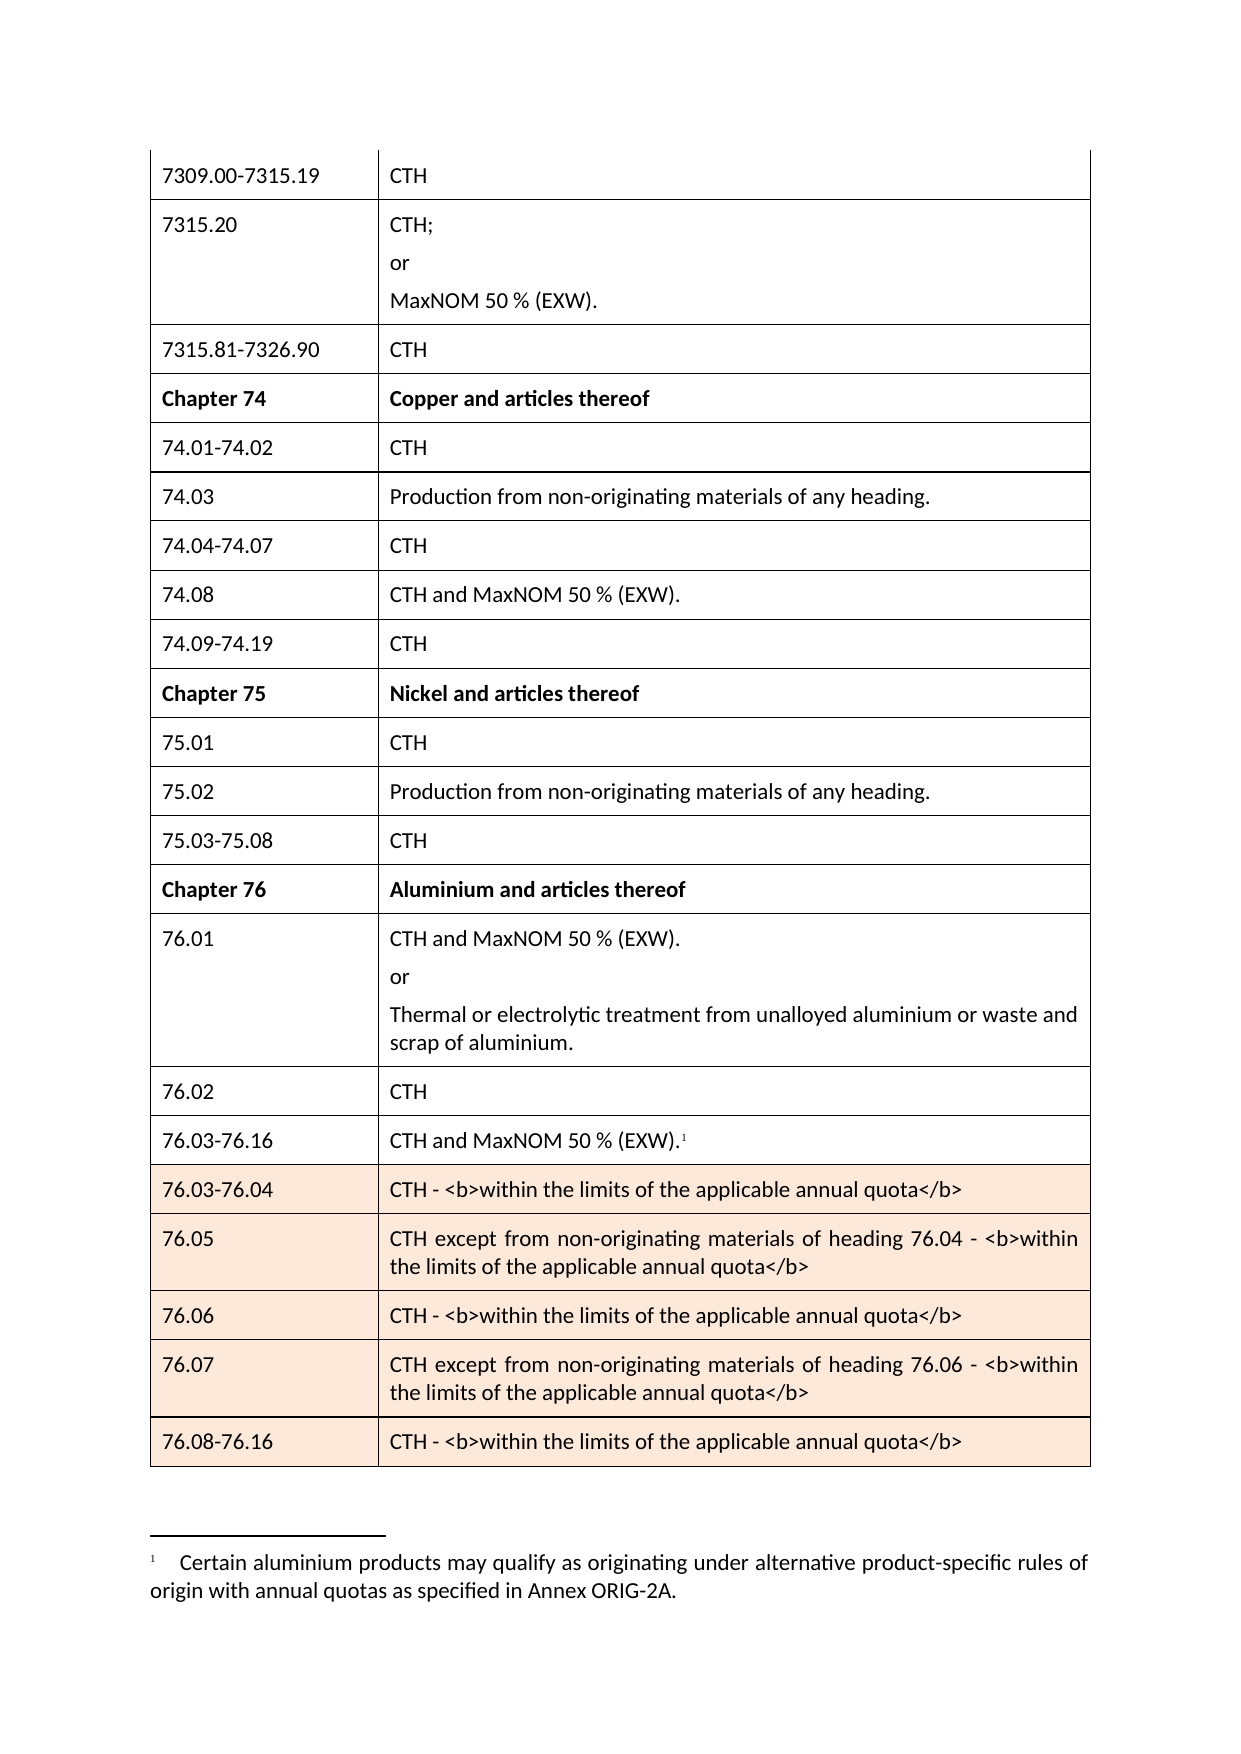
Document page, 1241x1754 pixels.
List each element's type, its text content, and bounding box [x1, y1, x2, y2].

table_cell 7315.20 [151, 200, 378, 324]
table_cell CTH except from non-originating materials of heading 76.06 - <b>within the limits of the applicable annual quota</b> [379, 1340, 1090, 1416]
table_cell 76.01 [151, 914, 378, 1066]
table_cell CTH - <b>within the limits of the applicable annual quota</b> [379, 1291, 1090, 1339]
table_cell Nickel and articles thereof [379, 669, 1090, 717]
table_cell CTH [379, 718, 1090, 766]
table_cell 7309.00-7315.19 [151, 150, 378, 199]
table_cell Production from non-originating materials of any heading. [379, 767, 1090, 815]
table_cell 75.01 [151, 718, 378, 766]
table_cell CTH and MaxNOM 50 % (EXW). or Thermal or electrolytic treatment from unalloyed aluminium or waste and scrap of aluminium. [379, 914, 1090, 1066]
table_cell 76.08-76.16 [151, 1418, 378, 1466]
table_cell CTH and MaxNOM 50 % (EXW). [379, 1116, 1090, 1164]
table_cell CTH [379, 423, 1090, 471]
table_cell CTH; or MaxNOM 50 % (EXW). [379, 200, 1090, 324]
table_cell CTH [379, 620, 1090, 668]
table_cell CTH except from non-originating materials of heading 76.04 - <b>within the limits of the applicable annual quota</b> [379, 1214, 1090, 1290]
table_cell 74.04-74.07 [151, 521, 378, 569]
table_cell 76.07 [151, 1340, 378, 1416]
table_cell 74.08 [151, 571, 378, 618]
table_cell 7315.81-7326.90 [151, 325, 378, 373]
table_cell 76.03-76.04 [151, 1165, 378, 1213]
table_cell 76.02 [151, 1067, 378, 1115]
table_cell Chapter 75 [151, 669, 378, 717]
table_cell 75.02 [151, 767, 378, 815]
table_cell 76.06 [151, 1291, 378, 1339]
table_cell CTH - <b>within the limits of the applicable annual quota</b> [379, 1165, 1090, 1213]
table_cell CTH [379, 1067, 1090, 1115]
table_cell Aluminium and articles thereof [379, 865, 1090, 913]
table_cell Chapter 74 [151, 374, 378, 422]
table_cell CTH and MaxNOM 50 % (EXW). [379, 571, 1090, 618]
table_cell CTH [379, 325, 1090, 373]
table_cell Chapter 76 [151, 865, 378, 913]
table_cell 74.03 [151, 473, 378, 520]
table_cell CTH [379, 521, 1090, 569]
table_cell CTH [379, 816, 1090, 864]
table_cell 75.03-75.08 [151, 816, 378, 864]
table_cell Copper and articles thereof [379, 374, 1090, 422]
table_cell CTH [379, 150, 1090, 199]
table_cell CTH - <b>within the limits of the applicable annual quota</b> [379, 1418, 1090, 1466]
table_cell 74.09-74.19 [151, 620, 378, 668]
table_cell Production from non-originating materials of any heading. [379, 473, 1090, 520]
table_cell 74.01-74.02 [151, 423, 378, 471]
table_cell 76.05 [151, 1214, 378, 1290]
table_cell 76.03-76.16 [151, 1116, 378, 1164]
